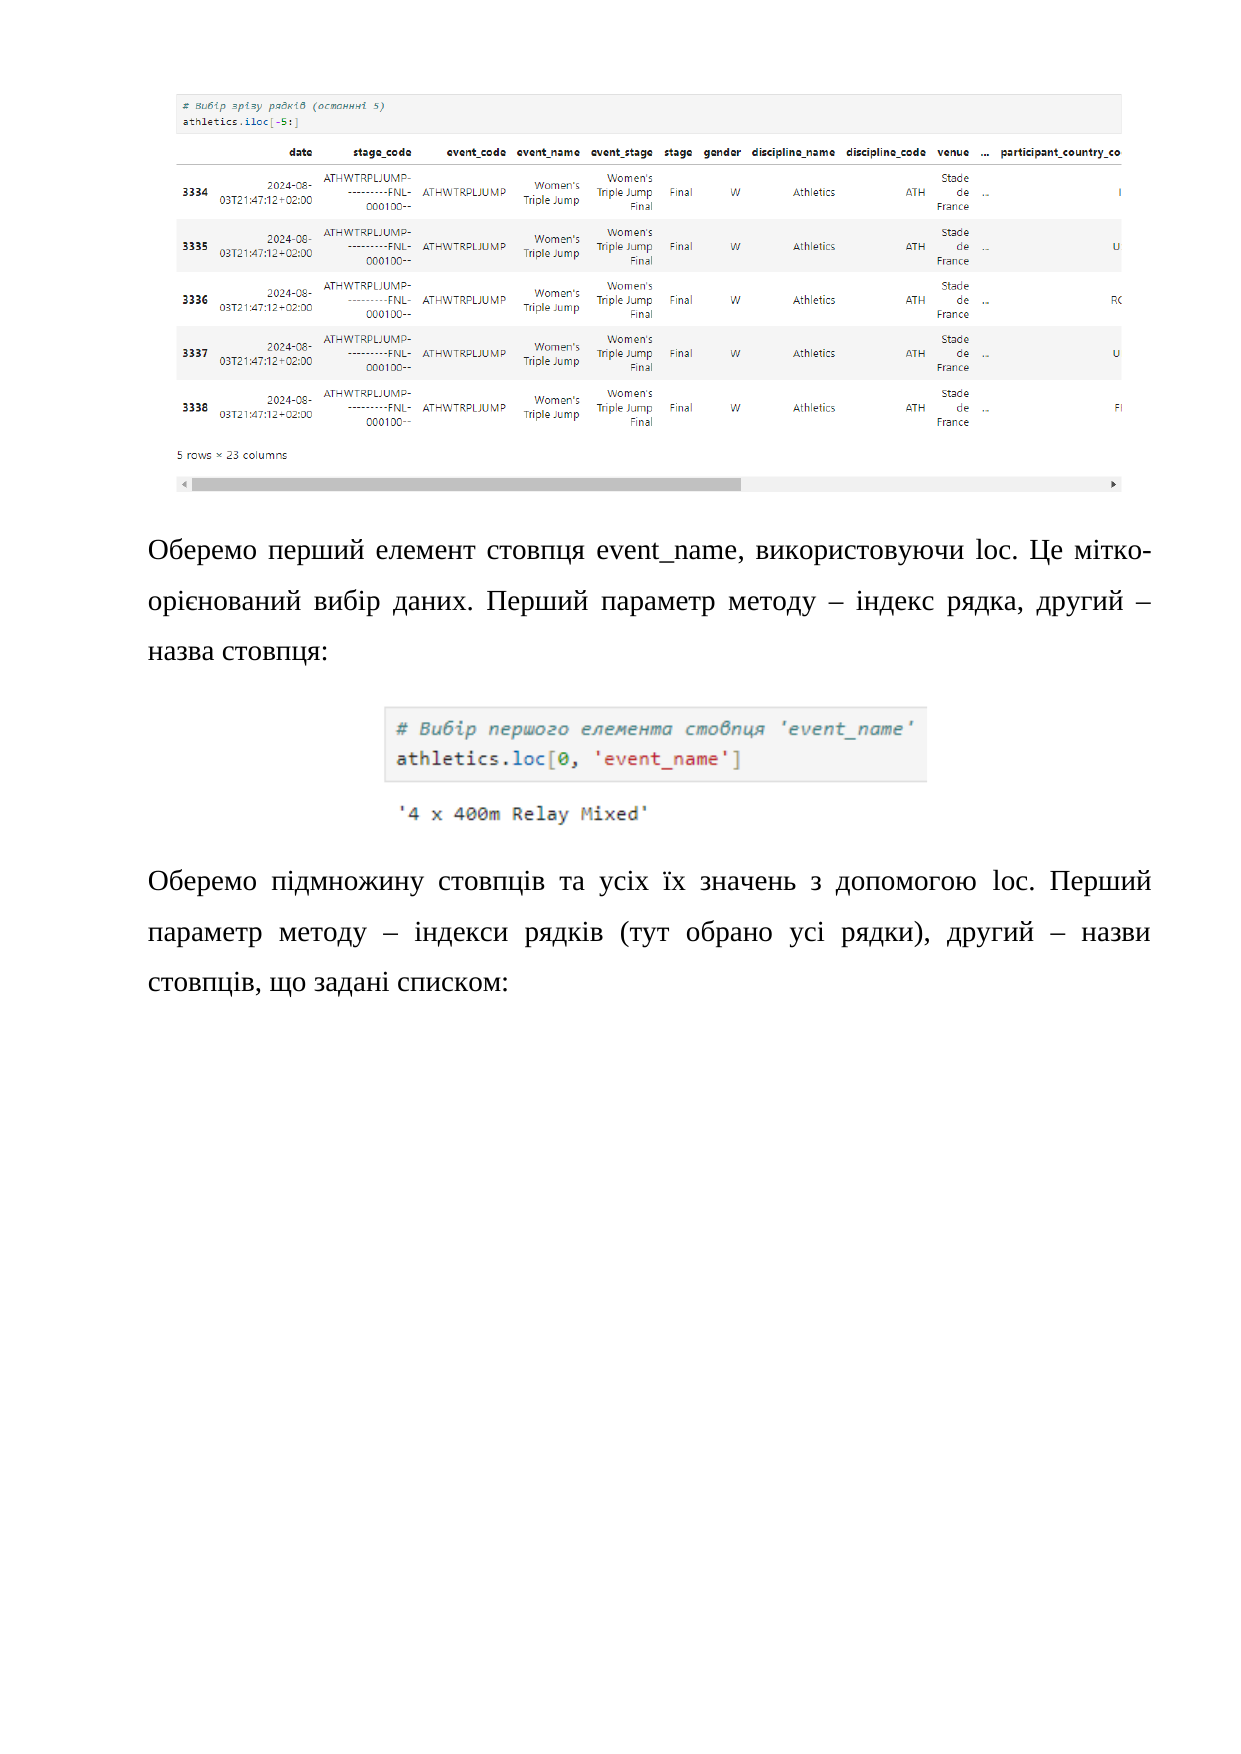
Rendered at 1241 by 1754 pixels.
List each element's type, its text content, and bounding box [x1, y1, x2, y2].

picture [372, 700, 928, 833]
text Оберемо перший елемент стовпця event_name, використовуючи loc. Це мітко-орієнований вибір даних. Перший параметр методу – індекс рядка, другий – назва стовпця: [148, 532, 1152, 666]
text Оберемо підмножину стовпців та усіх їх значень з допомогою loc. Перший параметр методу – індекси рядків (тут обрано усі рядки), другий – назви стовпців, що задані списком: [148, 863, 1152, 997]
picture [172, 88, 1127, 502]
